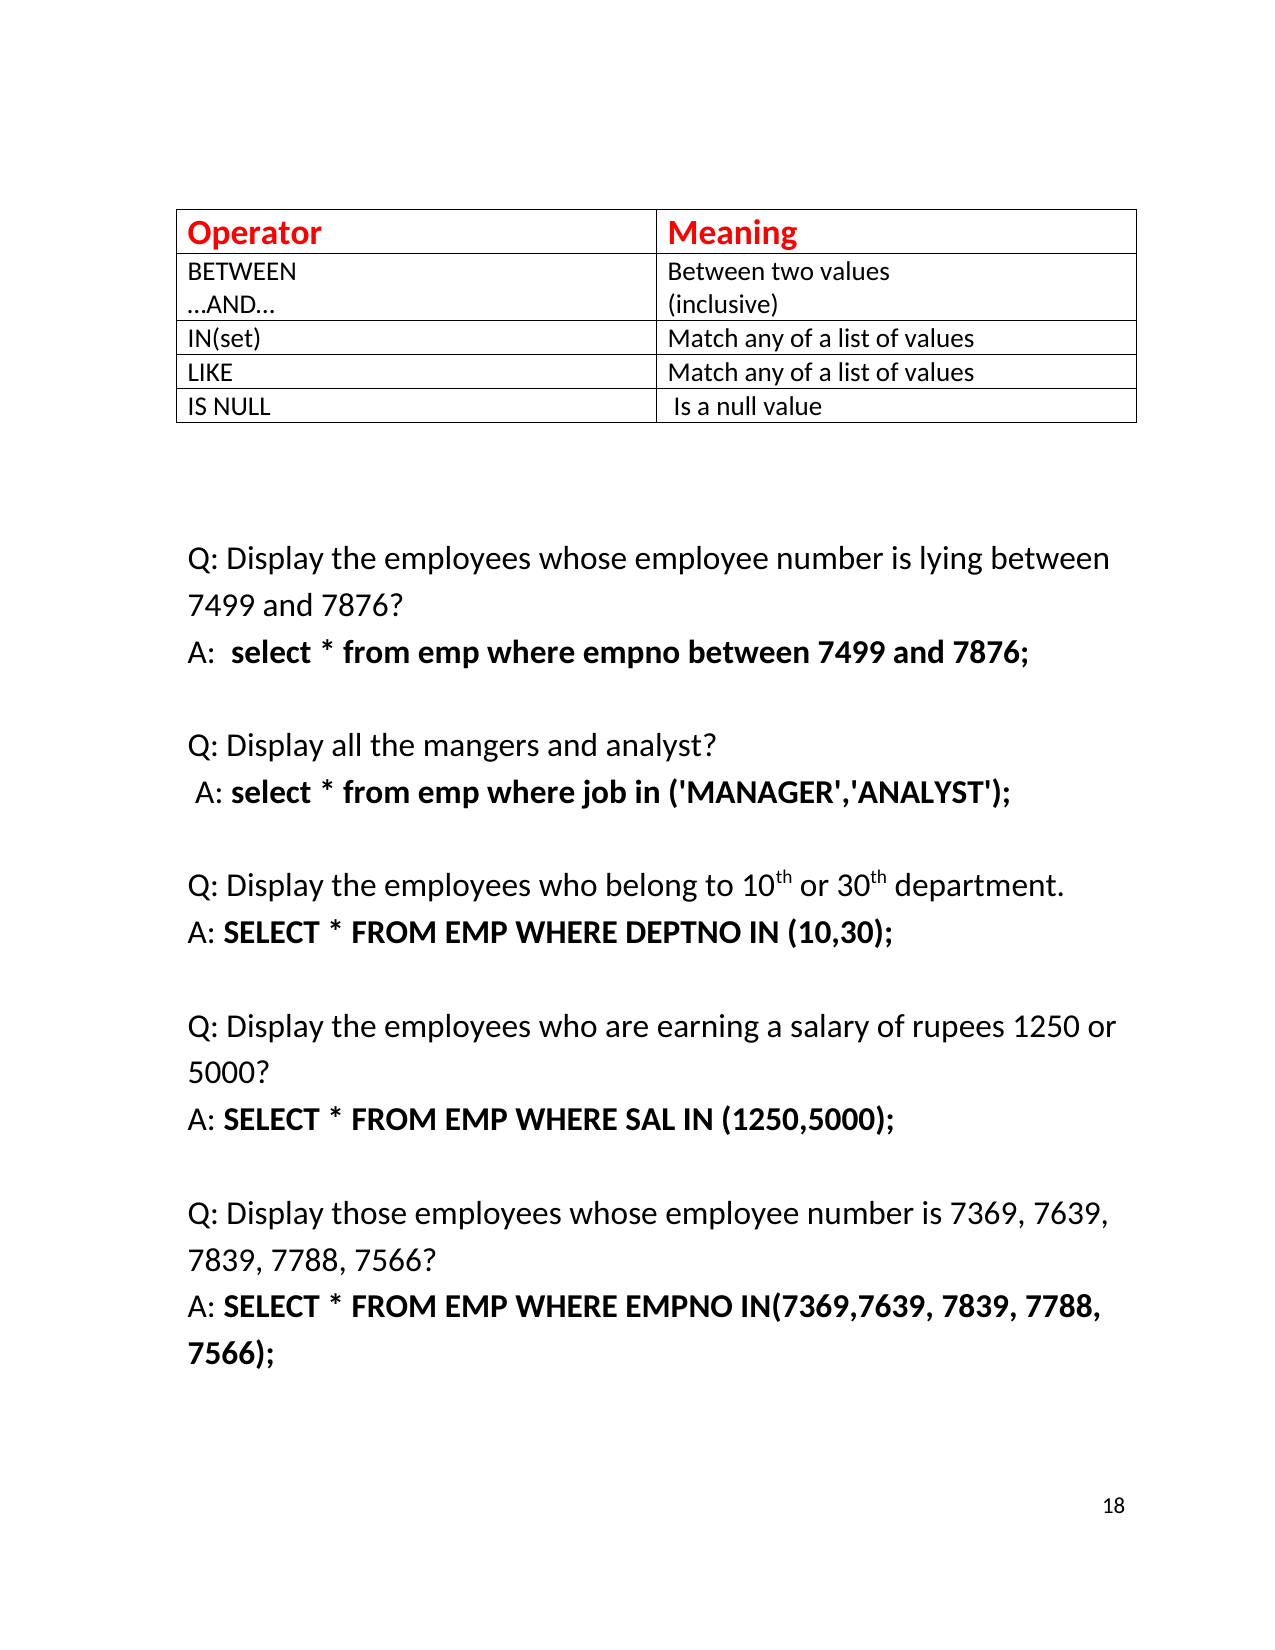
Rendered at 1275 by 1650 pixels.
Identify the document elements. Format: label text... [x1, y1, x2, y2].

table_cell Match any of a list of values [657, 355, 1136, 388]
table_cell BETWEEN …AND… [177, 254, 656, 320]
list Q: Display the employees who are earning a salary of rupees 1250 or 5000? [187, 1005, 1125, 1092]
table_cell Between two values (inclusive) [657, 254, 1136, 320]
list A: SELECT * FROM EMP WHERE SAL IN (1250,5000); [187, 1098, 1125, 1139]
table_cell Match any of a list of values [657, 321, 1136, 354]
list Q: Display the employees who belong to 10th or 30th department. [187, 864, 1125, 905]
list A: select * from emp where job in ('MANAGER','ANALYST'); [187, 771, 1125, 812]
table_header Meaning [657, 210, 1136, 253]
list Q: Display the employees whose employee number is lying between 7499 and 7876? [187, 537, 1125, 624]
list Q: Display those employees whose employee number is 7369, 7639, 7839, 7788, 7566? [187, 1192, 1125, 1279]
table_cell Is a null value [657, 389, 1136, 422]
list A: SELECT * FROM EMP WHERE DEPTNO IN (10,30); [187, 911, 1125, 952]
list A: SELECT * FROM EMP WHERE EMPNO IN(7369,7639, 7839, 7788, 7566); [187, 1285, 1125, 1373]
table_header Operator [177, 210, 656, 253]
table_cell IS NULL [177, 389, 656, 422]
table_cell LIKE [177, 355, 656, 388]
list A: select * from emp where empno between 7499 and 7876; [187, 631, 1125, 671]
list Q: Display all the mangers and analyst? [187, 724, 1125, 765]
table_cell IN(set) [177, 321, 656, 354]
